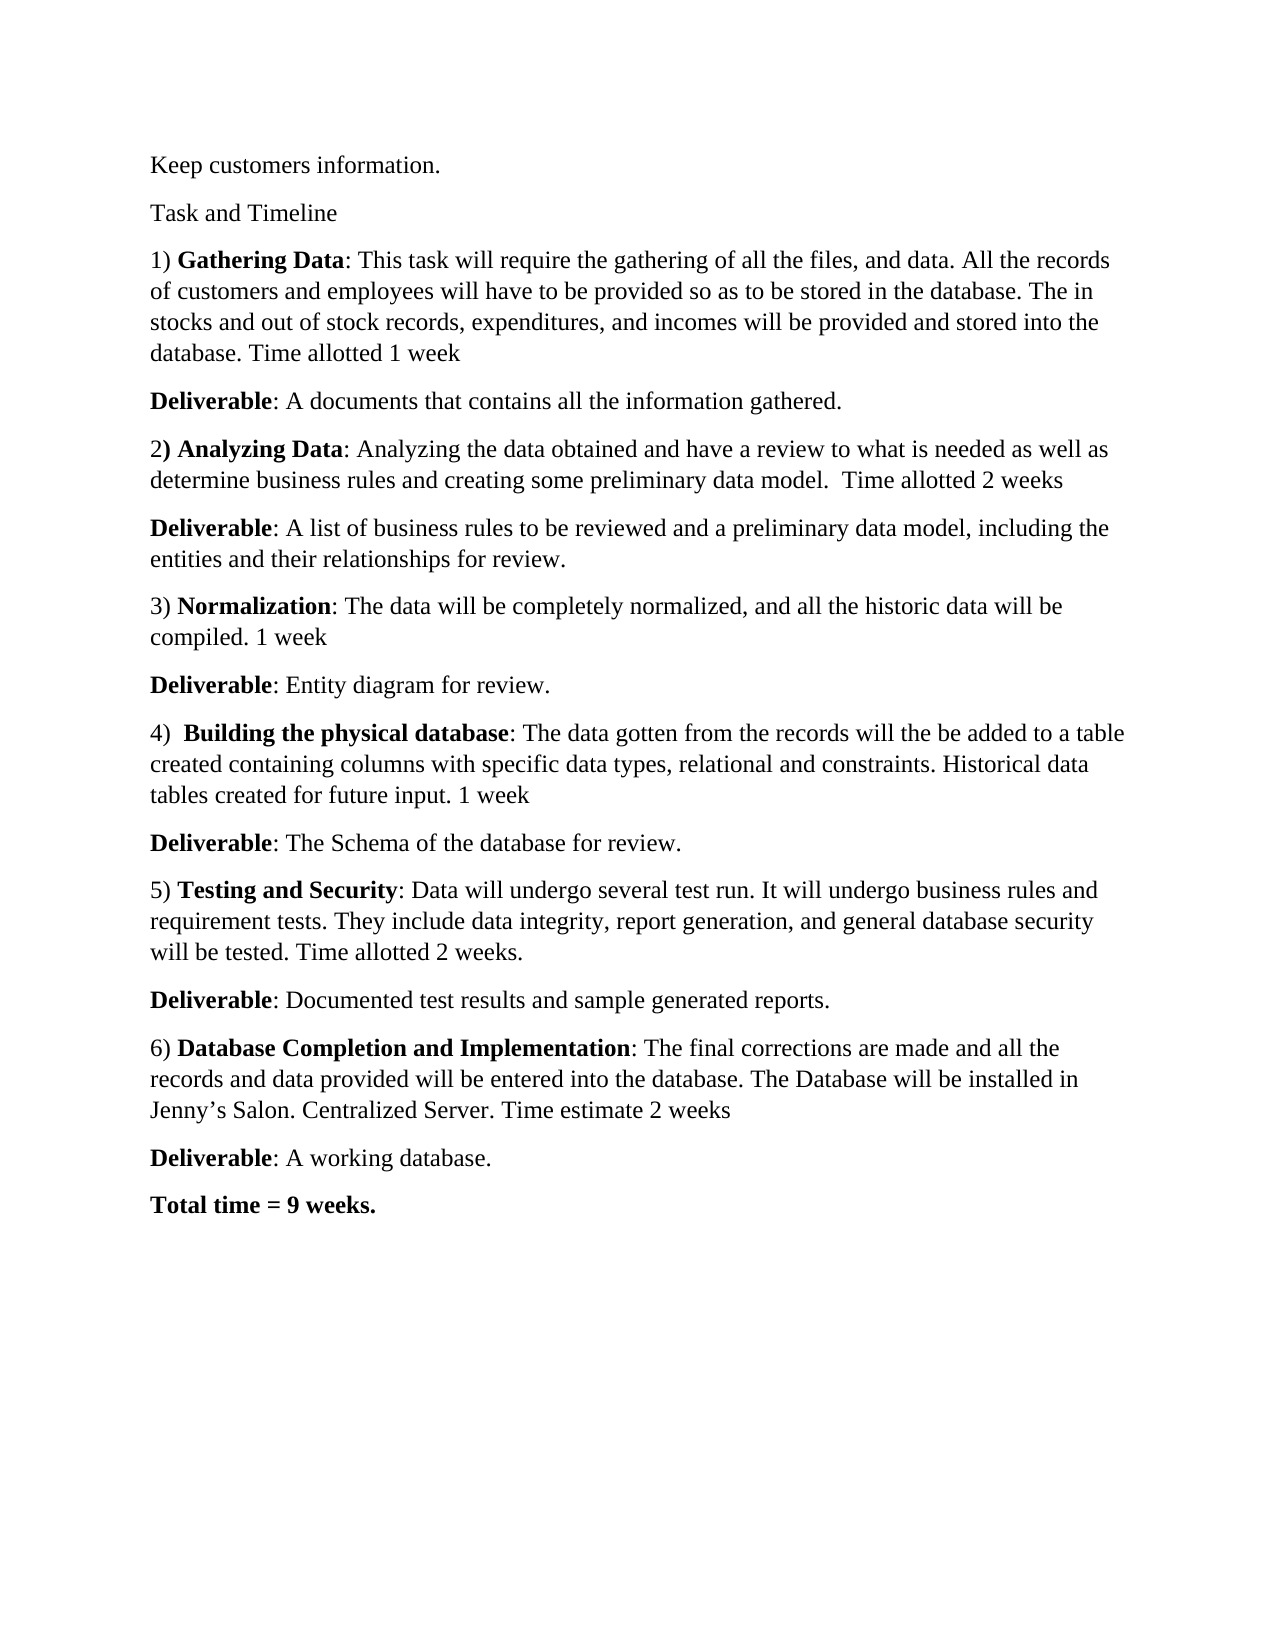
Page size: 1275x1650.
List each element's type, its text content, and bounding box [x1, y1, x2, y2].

text 3) Normalization: The data will be completely normalized, and all the historic data will be compiled. 1 week [150, 591, 1125, 651]
text Deliverable: Entity diagram for review. [150, 670, 1125, 699]
text 6) Database Completion and Implementation: The final corrections are made and all the records and data provided will be entered into the database. The Database will be installed in Jenny’s Salon. Centralized Server. Time estimate 2 weeks [150, 1033, 1125, 1124]
text Task and Timeline [150, 198, 1125, 226]
text Keep customers information. [150, 150, 1125, 179]
text Deliverable: The Schema of the database for review. [150, 828, 1125, 856]
text Deliverable: A list of business rules to be reviewed and a preliminary data model, including the entities and their relationships for review. [150, 513, 1125, 572]
text 5) Testing and Security: Data will undergo several test run. It will undergo business rules and requirement tests. They include data integrity, report generation, and general database security will be tested. Time allotted 2 weeks. [150, 875, 1125, 966]
text Total time = 9 weeks. [150, 1190, 1125, 1219]
text Deliverable: A documents that contains all the information gathered. [150, 386, 1125, 415]
text 4) Building the physical database: The data gotten from the records will the be added to a table created containing columns with specific data types, relational and constraints. Historical data tables created for future input. 1 week [150, 718, 1125, 809]
text Deliverable: A working database. [150, 1143, 1125, 1171]
text Deliverable: Documented test results and sample generated reports. [150, 985, 1125, 1014]
text 1) Gathering Data: This task will require the gathering of all the files, and data. All the records of customers and employees will have to be provided so as to be stored in the database. The in stocks and out of stock records, expenditures, and incomes will be provided and stored into the database. Time allotted 1 week [150, 245, 1125, 367]
text 2) Analyzing Data: Analyzing the data obtained and have a review to what is needed as well as determine business rules and creating some preliminary data model. Time allotted 2 weeks [150, 434, 1125, 494]
